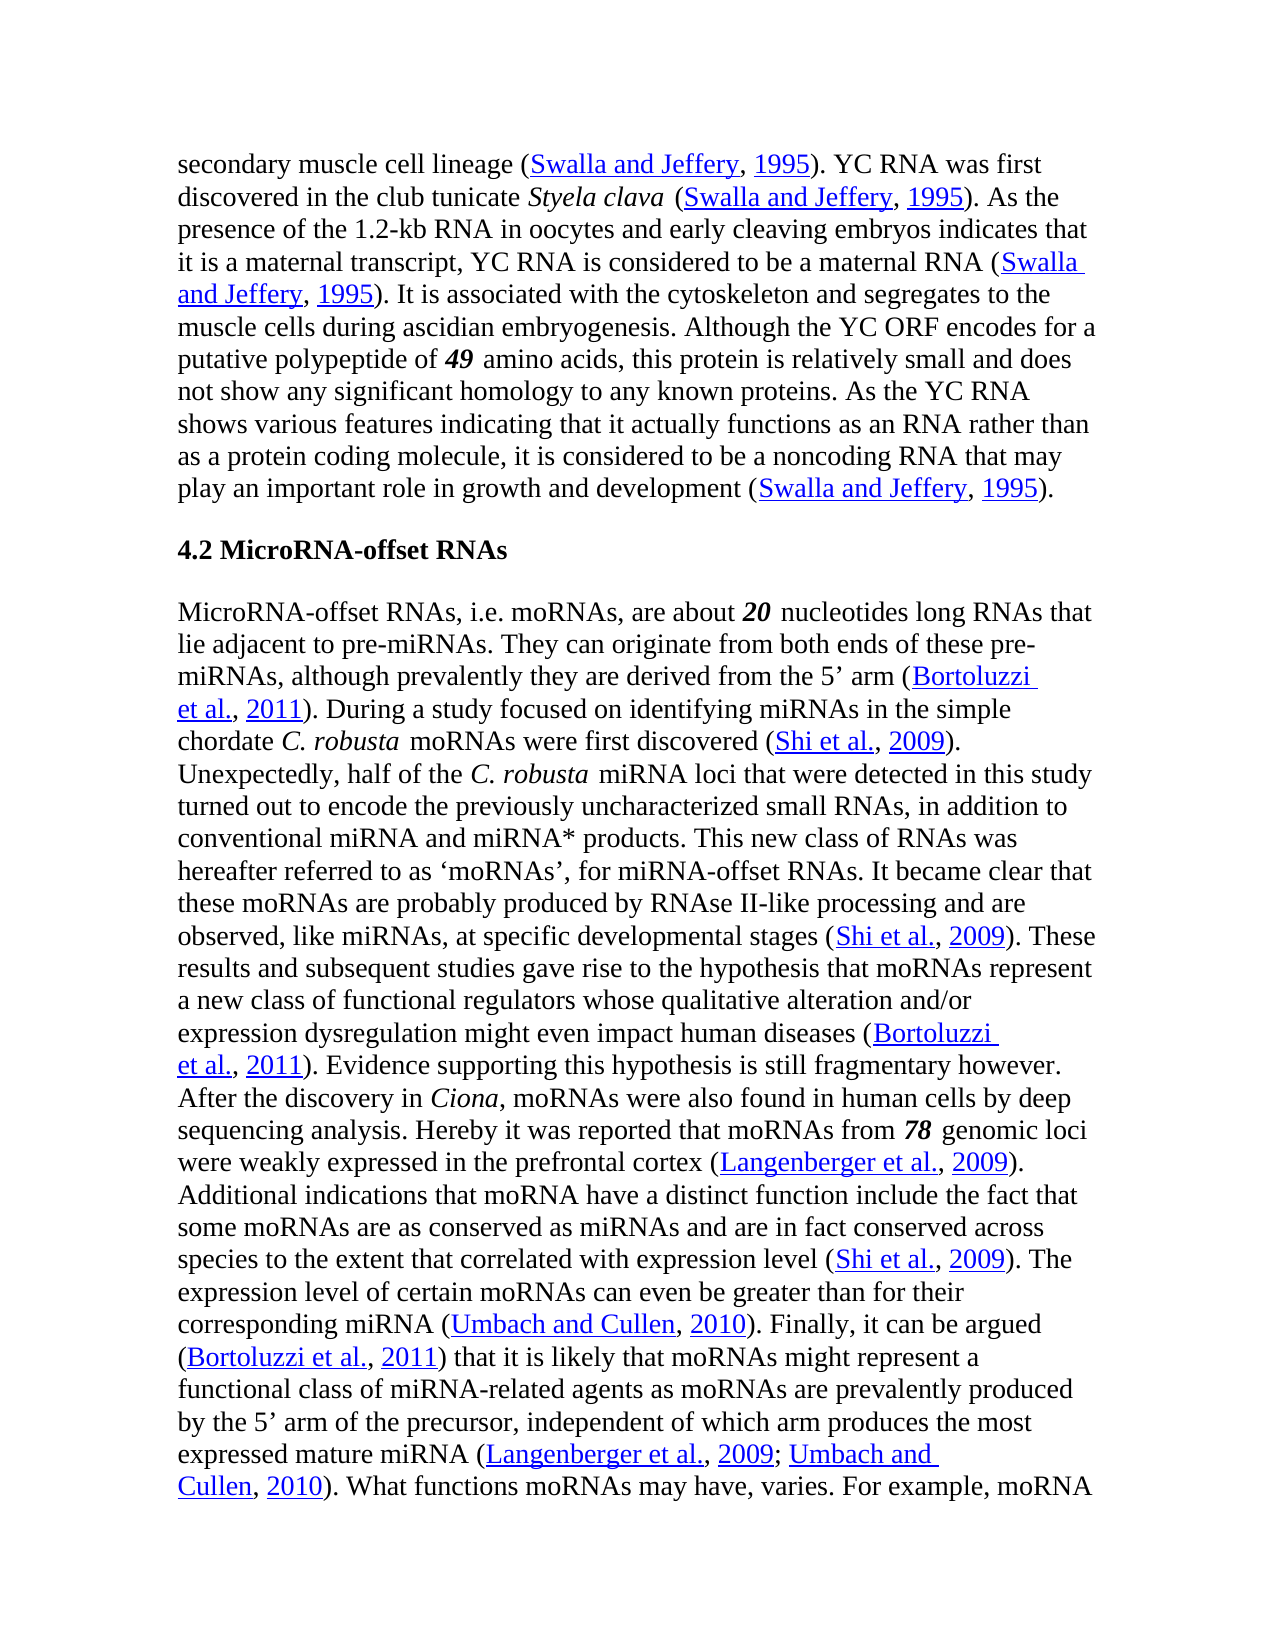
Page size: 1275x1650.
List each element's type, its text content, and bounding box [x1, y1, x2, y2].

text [177, 148, 1098, 504]
text 4.2 MicroRNA-offset RNAs [177, 533, 1098, 566]
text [177, 595, 1098, 1502]
